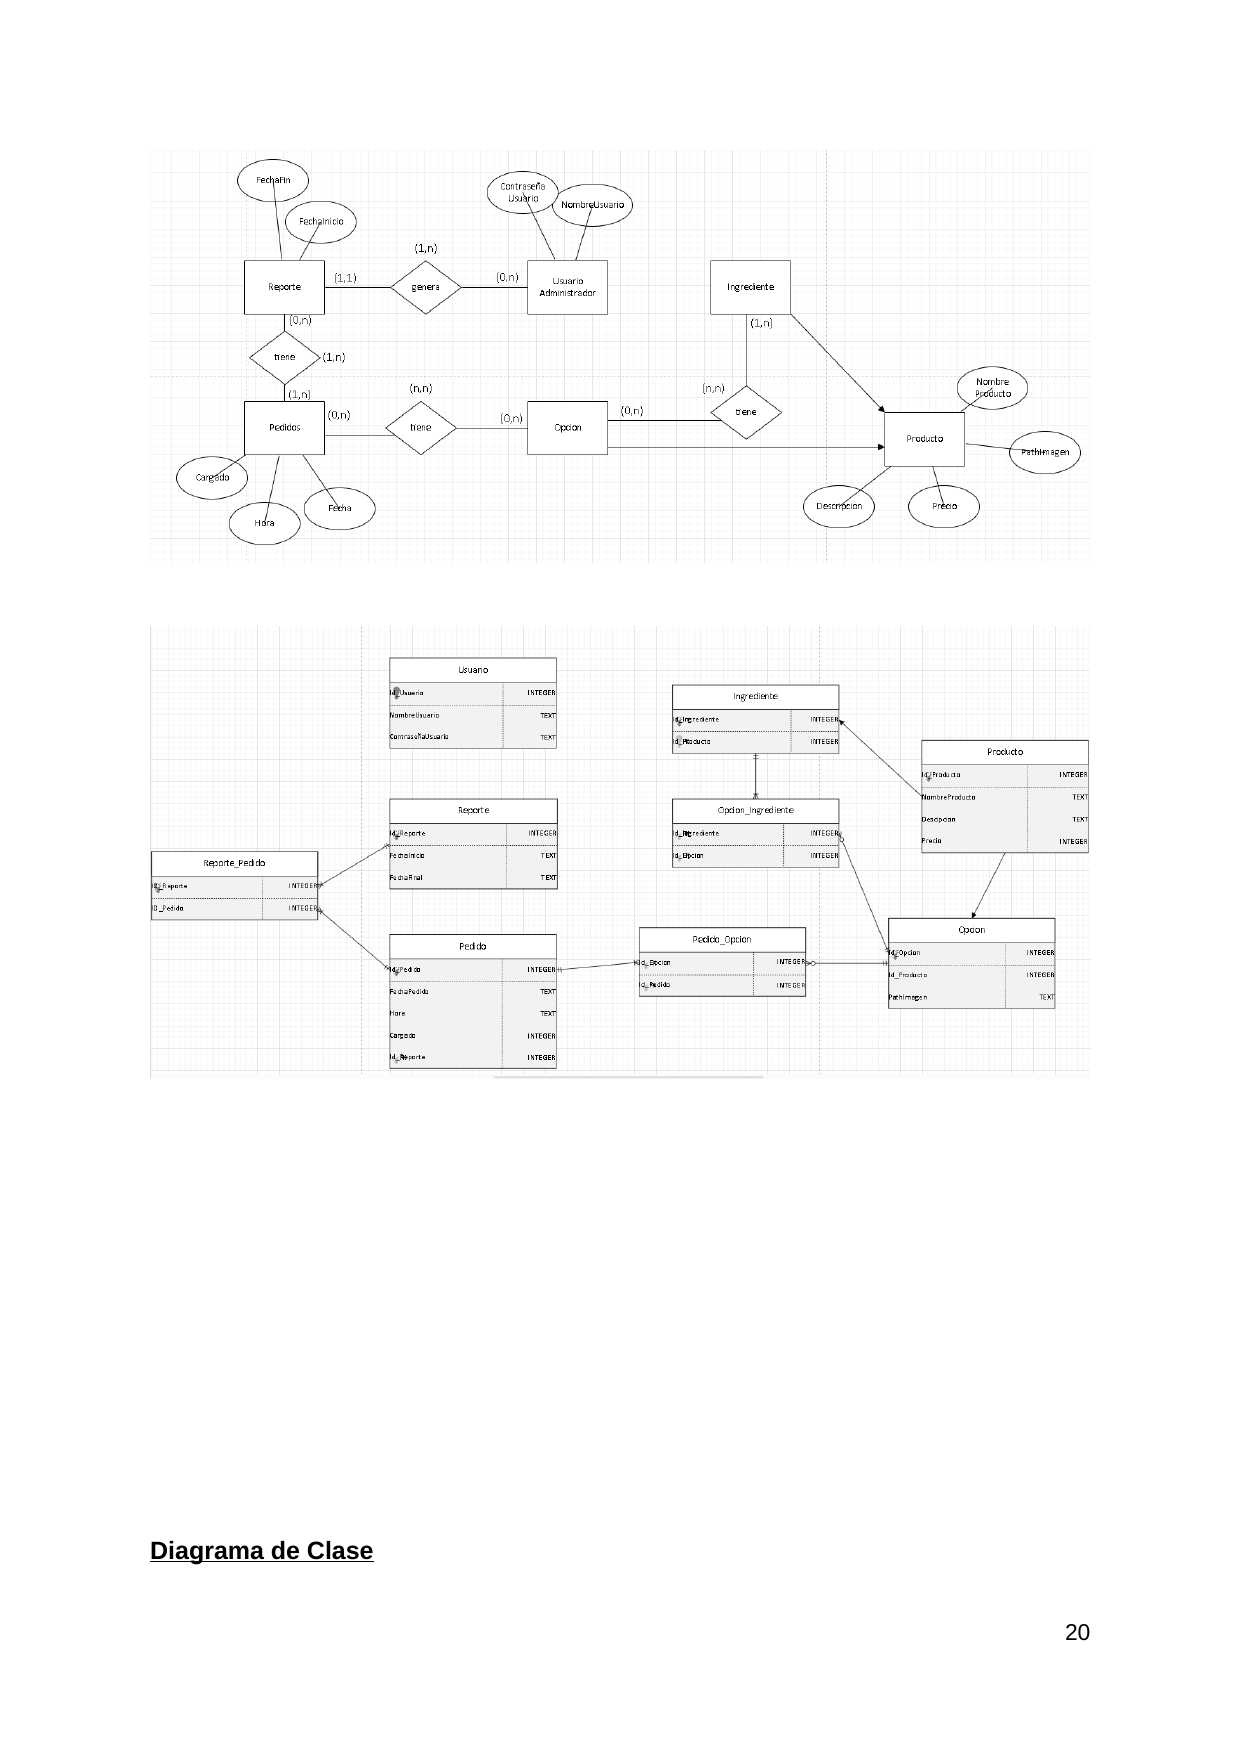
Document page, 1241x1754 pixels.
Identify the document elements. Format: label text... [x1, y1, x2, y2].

picture [150, 150, 1091, 563]
picture [150, 626, 1091, 1079]
text Diagrama de Clase [150, 1536, 1090, 1564]
